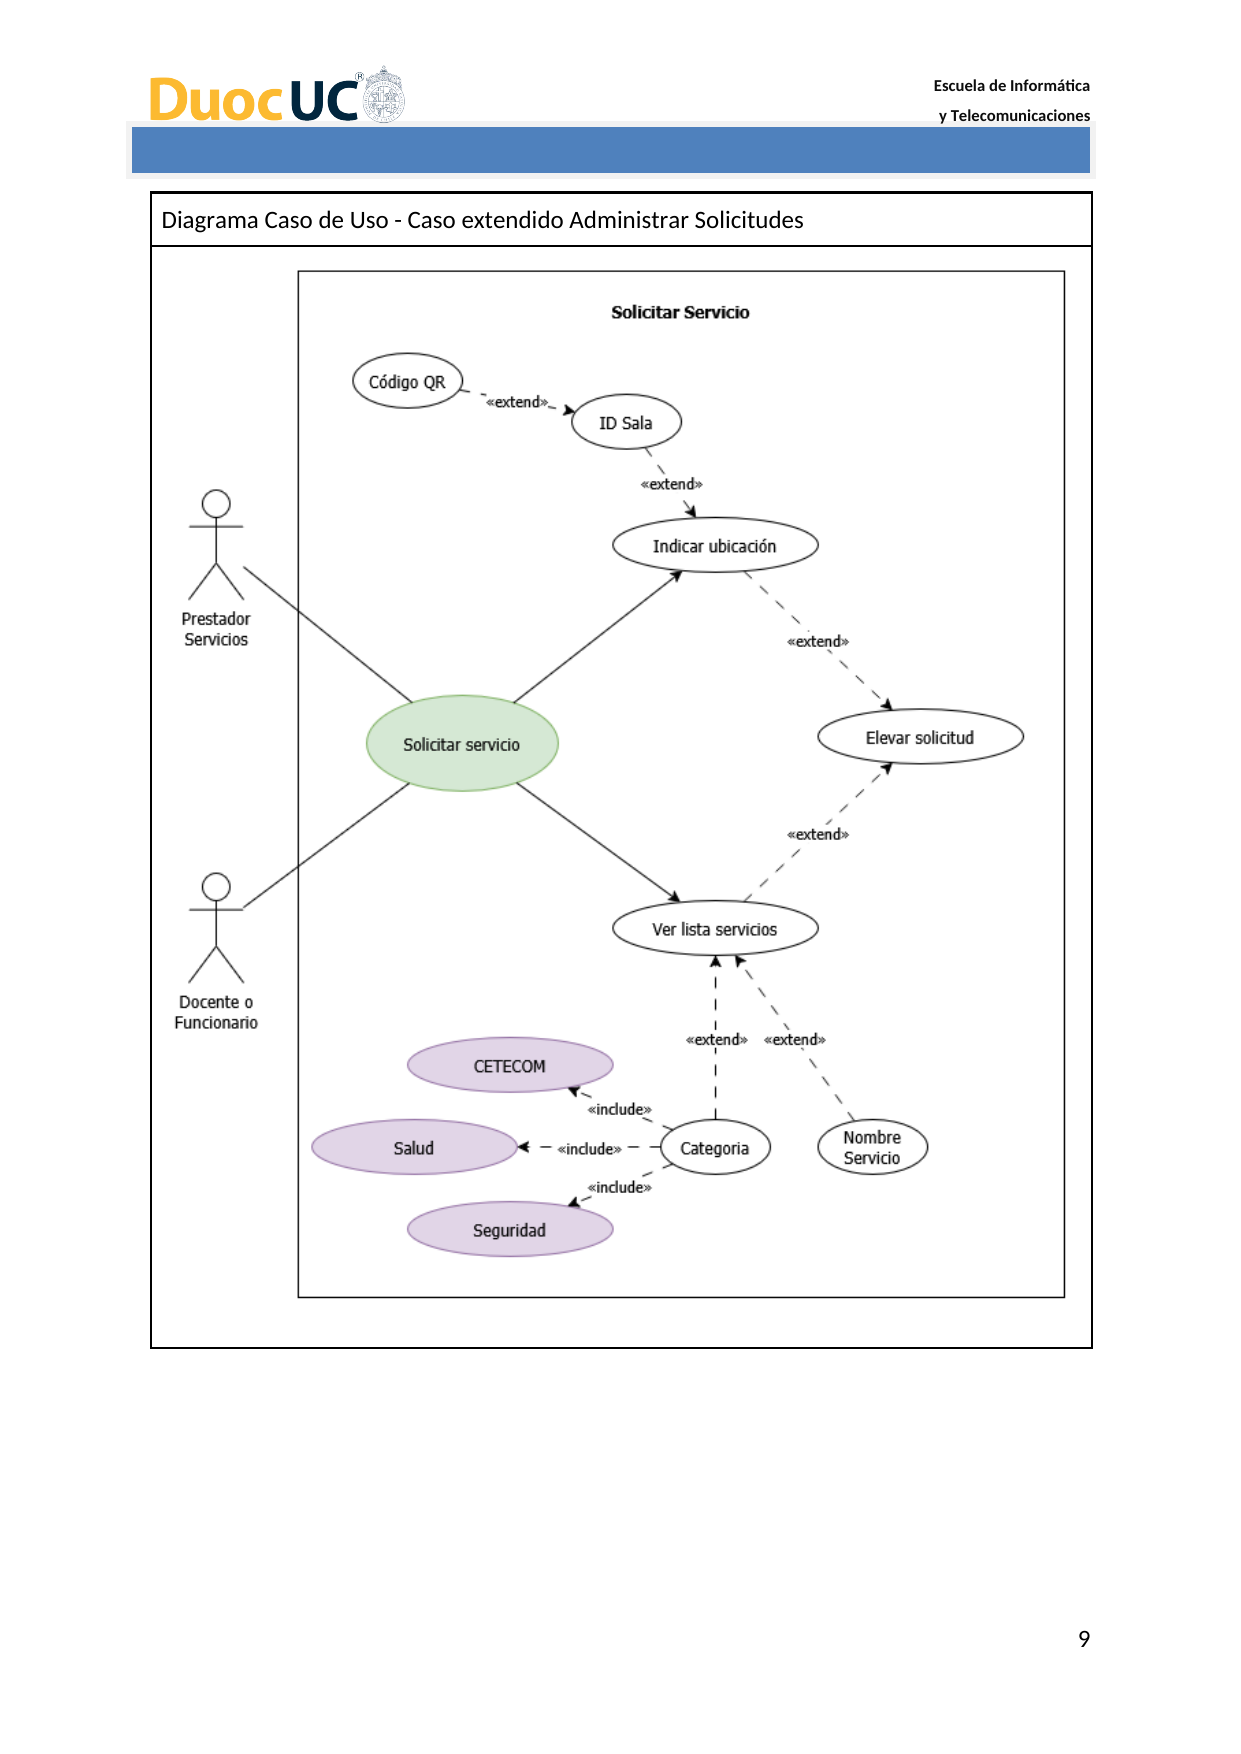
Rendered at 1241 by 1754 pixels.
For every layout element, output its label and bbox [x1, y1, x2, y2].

picture [161, 257, 1079, 1312]
picture [137, 57, 416, 137]
